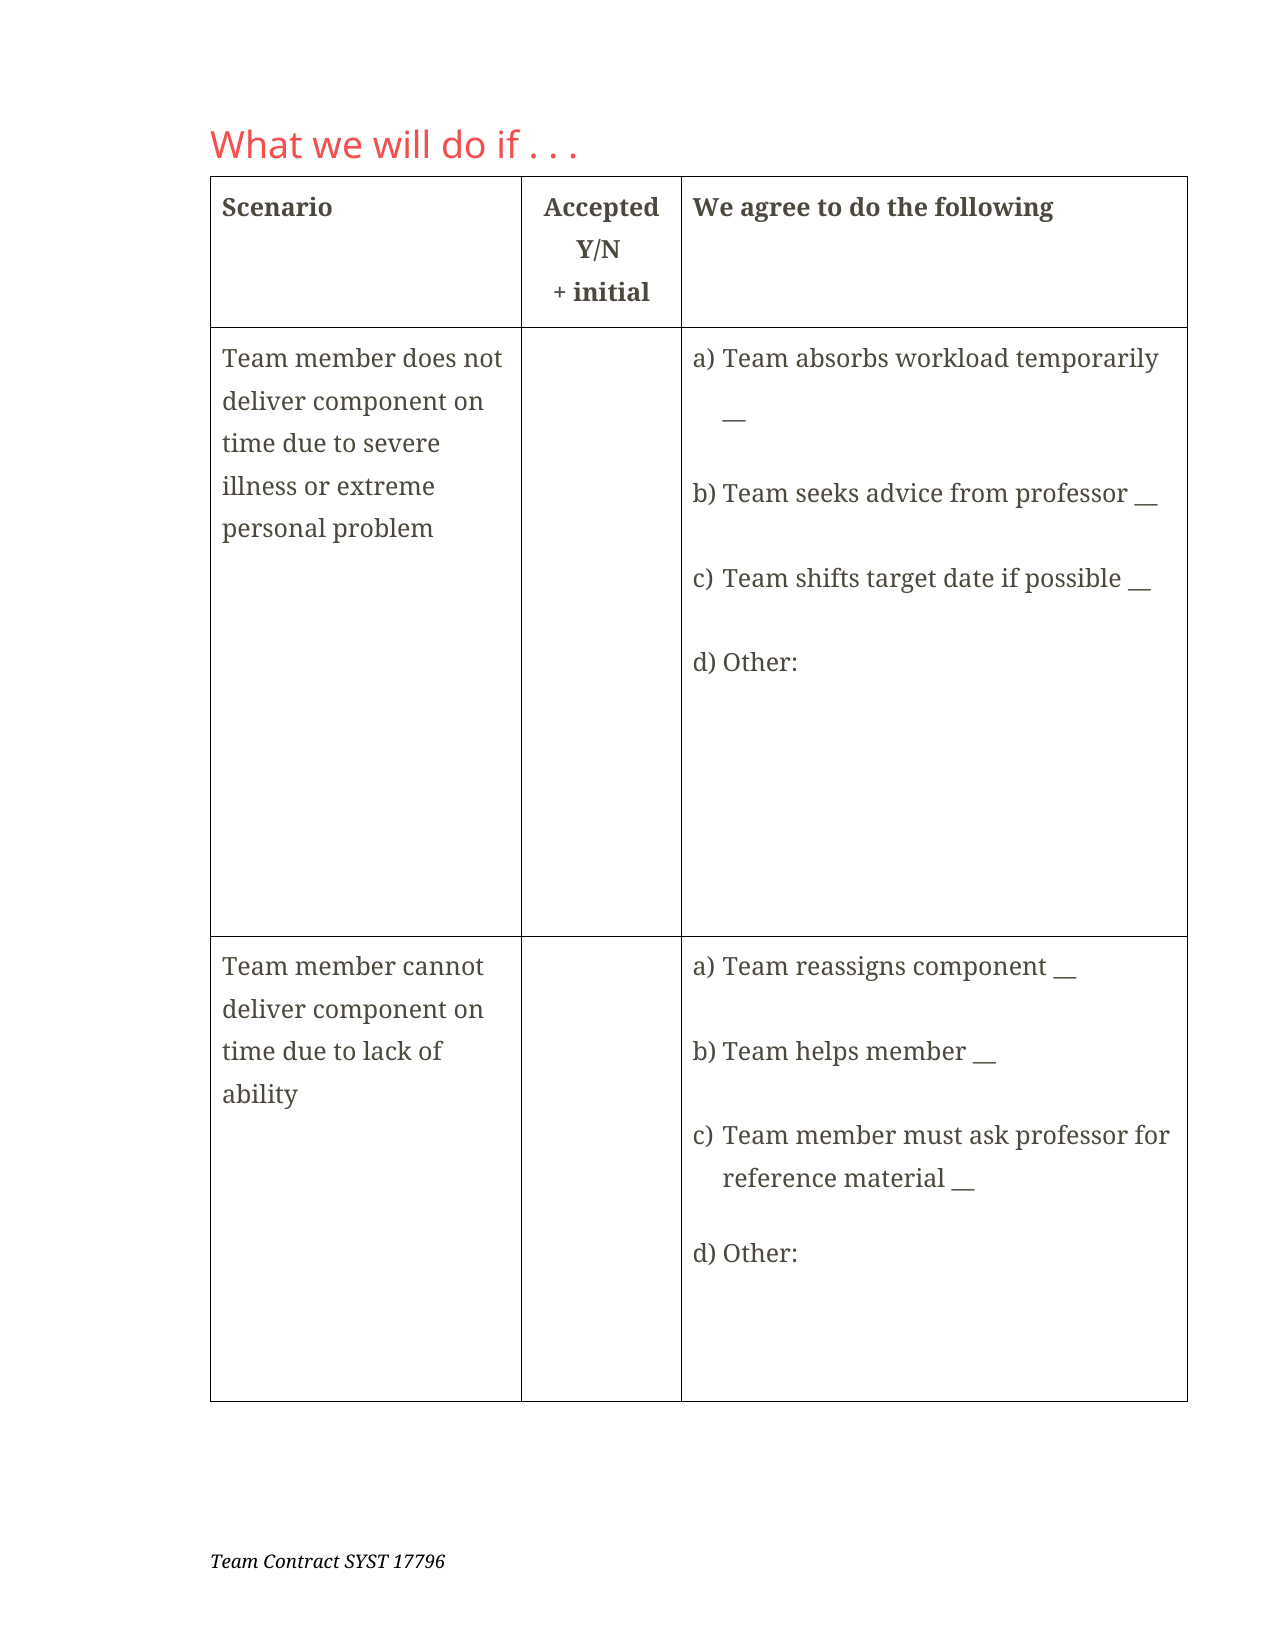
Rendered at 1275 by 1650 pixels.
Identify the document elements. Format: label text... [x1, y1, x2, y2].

table_cell Team member cannot deliver component on time due to lack of ability [211, 937, 521, 1401]
table_header We agree to do the following [682, 177, 1187, 327]
table_cell Team member does not deliver component on time due to severe illness or extreme personal problem [211, 328, 521, 936]
table_header Accepted Y/N + initial [522, 177, 681, 327]
table_cell a) Team absorbs workload temporarily __ b) Team seeks advice from professor __ c) Team shifts target date if possible __ d) Other: [682, 328, 1187, 936]
text What we will do if . . . [210, 119, 1147, 170]
table_cell a) Team reassigns component __ b) Team helps member __ c) Team member must ask professor for reference material __ d) Other: [682, 937, 1187, 1401]
table_cell [522, 937, 681, 1401]
table_header Scenario [211, 177, 521, 327]
table_cell [522, 328, 681, 936]
